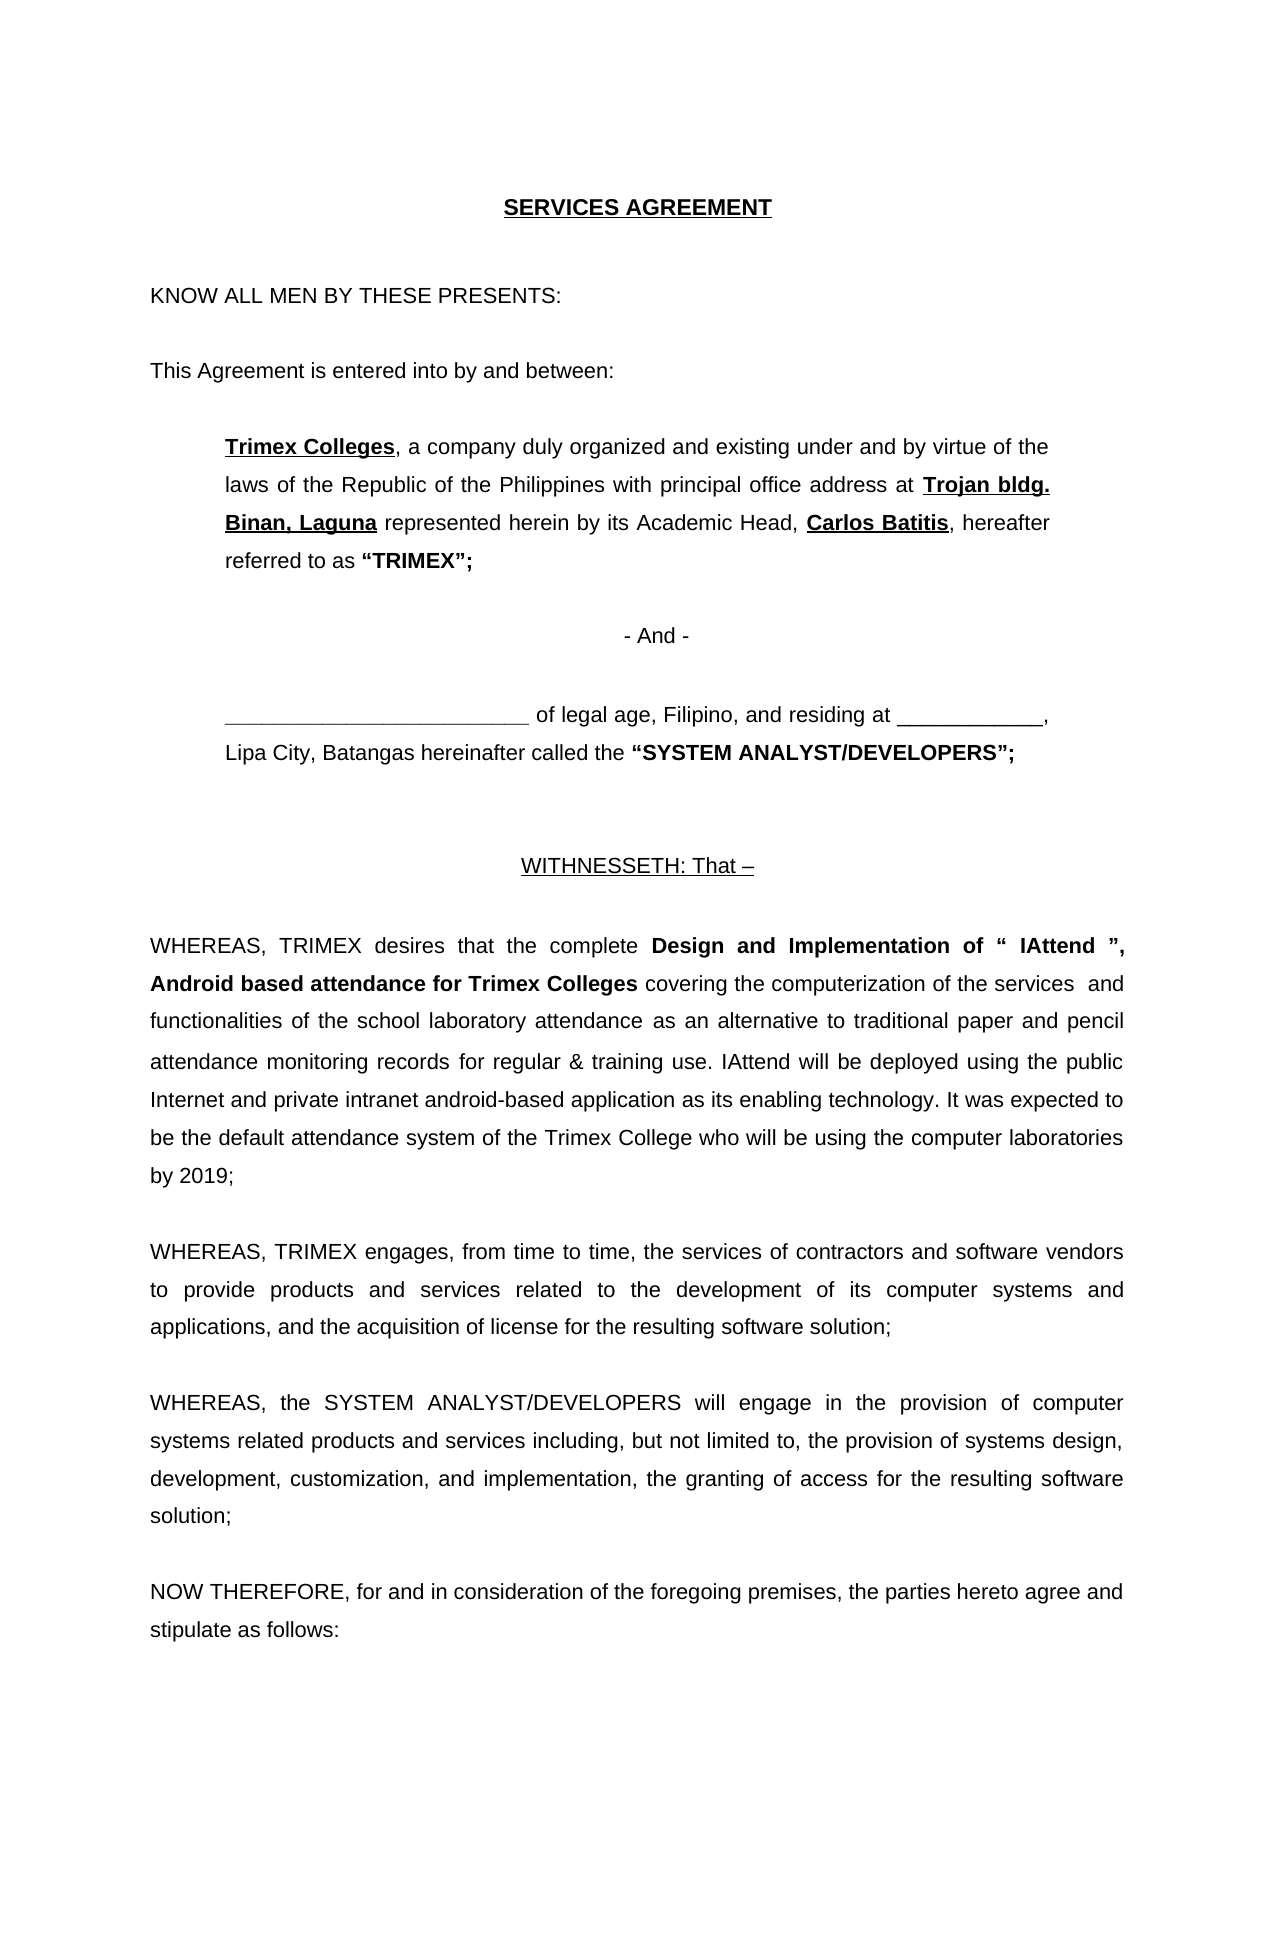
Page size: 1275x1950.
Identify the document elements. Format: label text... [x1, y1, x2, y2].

text WHEREAS, the SYSTEM ANALYST/DEVELOPERS will engage in the provision of computer systems related products and services including, but not limited to, the provision of systems design, development, customization, and implementation, the granting of access for the resulting software solution; [150, 1390, 1125, 1528]
text _________________________ of legal age, Filipino, and residing at ____________, Lipa City, Batangas hereinafter called the “SYSTEM ANALYST/DEVELOPERS”; [225, 702, 1050, 764]
text NOW THEREFORE, for and in consideration of the foregoing premises, the parties hereto agree and stipulate as follows: [150, 1579, 1125, 1642]
text - And - [262, 623, 1050, 648]
text This Agreement is entered into by and between: [150, 358, 1125, 384]
text WHEREAS, TRIMEX engages, from time to time, the services of contractors and software vendors to provide products and services related to the development of its computer systems and applications, and the acquisition of license for the resulting software solution; [150, 1239, 1125, 1339]
text WITHNESSETH: That – [150, 853, 1125, 878]
text SERVICES AGREEMENT [150, 194, 1125, 220]
text Trimex Colleges, a company duly organized and existing under and by virtue of the laws of the Republic of the Philippines with principal office address at Trojan bldg. Binan, Laguna represented herein by its Academic Head, Carlos Batitis, hereafter referred to as “TRIMEX”; [225, 434, 1050, 573]
text KNOW ALL MEN BY THESE PRESENTS: [150, 283, 1125, 308]
text WHEREAS, TRIMEX desires that the complete Design and Implementation of “ IAttend ”, Android based attendance for Trimex Colleges covering the computerization of the services and functionalities of the school laboratory attendance as an alternative to traditional paper and pencil attendance monitoring records for regular & training use. IAttend will be deployed using the public Internet and private intranet android-based application as its enabling technology. It was expected to be the default attendance system of the Trimex College who will be using the computer laboratories by 2019; [150, 933, 1125, 1188]
